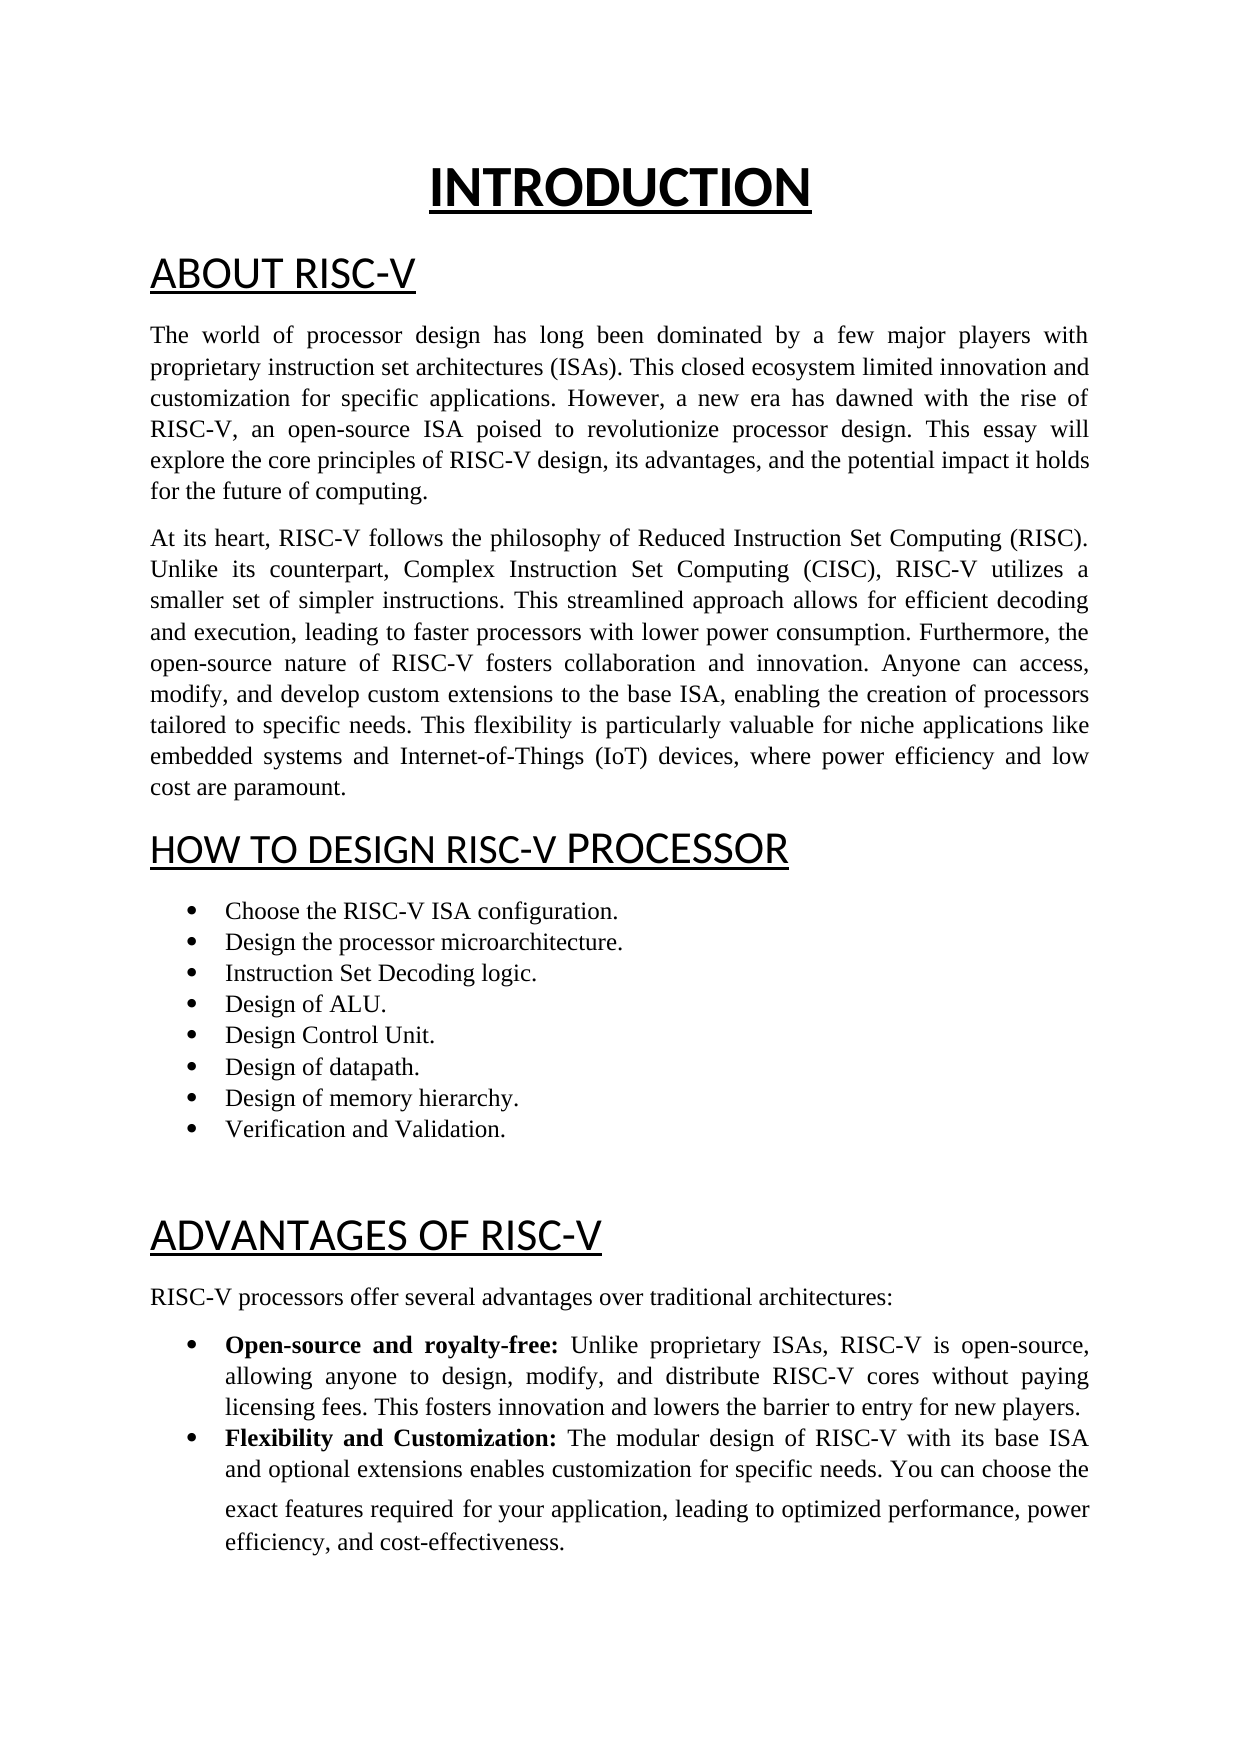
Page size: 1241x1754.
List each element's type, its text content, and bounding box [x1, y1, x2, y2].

text RISC-V processors offer several advantages over traditional architectures: [150, 1282, 1090, 1311]
list Verification and Validation. [187, 1114, 1090, 1142]
text At its heart, RISC-V follows the philosophy of Reduced Instruction Set Computing (RISC). Unlike its counterpart, Complex Instruction Set Computing (CISC), RISC-V utilizes a smaller set of simpler instructions. This streamlined approach allows for efficient decoding and execution, leading to faster processors with lower power consumption. Furthermore, the open-source nature of RISC-V fosters collaboration and innovation. Anyone can access, modify, and develop custom extensions to the base ISA, enabling the creation of processors tailored to specific needs. This flexibility is particularly valuable for niche applications like embedded systems and Internet-of-Things (IoT) devices, where power efficiency and low cost are paramount. [150, 523, 1090, 801]
text INTRODUCTION [150, 150, 1090, 221]
text ADVANTAGES OF RISC-V [150, 1205, 1090, 1261]
list Design of ALU. [187, 989, 1090, 1018]
list Design Control Unit. [187, 1021, 1090, 1049]
list Design of memory hierarchy. [187, 1083, 1090, 1111]
list Open-source and royalty-free: Unlike proprietary ISAs, RISC-V is open-source, allowing anyone to design, modify, and distribute RISC-V cores without paying licensing fees. This fosters innovation and lowers the barrier to entry for new players. [187, 1330, 1090, 1421]
list Instruction Set Decoding logic. [187, 958, 1090, 987]
list Flexibility and Customization: The modular design of RISC-V with its base ISA and optional extensions enables customization for specific needs. You can choose the exact features required for your application, leading to optimized performance, power efficiency, and cost-effectiveness. [187, 1423, 1090, 1555]
text HOW TO DESIGN RISC-V PROCESSOR [150, 819, 1090, 875]
text The world of processor design has long been dominated by a few major players with proprietary instruction set architectures (ISAs). This closed ecosystem limited innovation and customization for specific applications. However, a new era has dawned with the rise of RISC-V, an open-source ISA poised to revolutionize processor design. This essay will explore the core principles of RISC-V design, its advantages, and the potential impact it holds for the future of computing. [150, 321, 1090, 504]
list Design of datapath. [187, 1052, 1090, 1080]
list Choose the RISC-V ISA configuration. [187, 896, 1090, 925]
list Design the processor microarchitecture. [187, 927, 1090, 956]
text ABOUT RISC-V [150, 243, 1090, 299]
